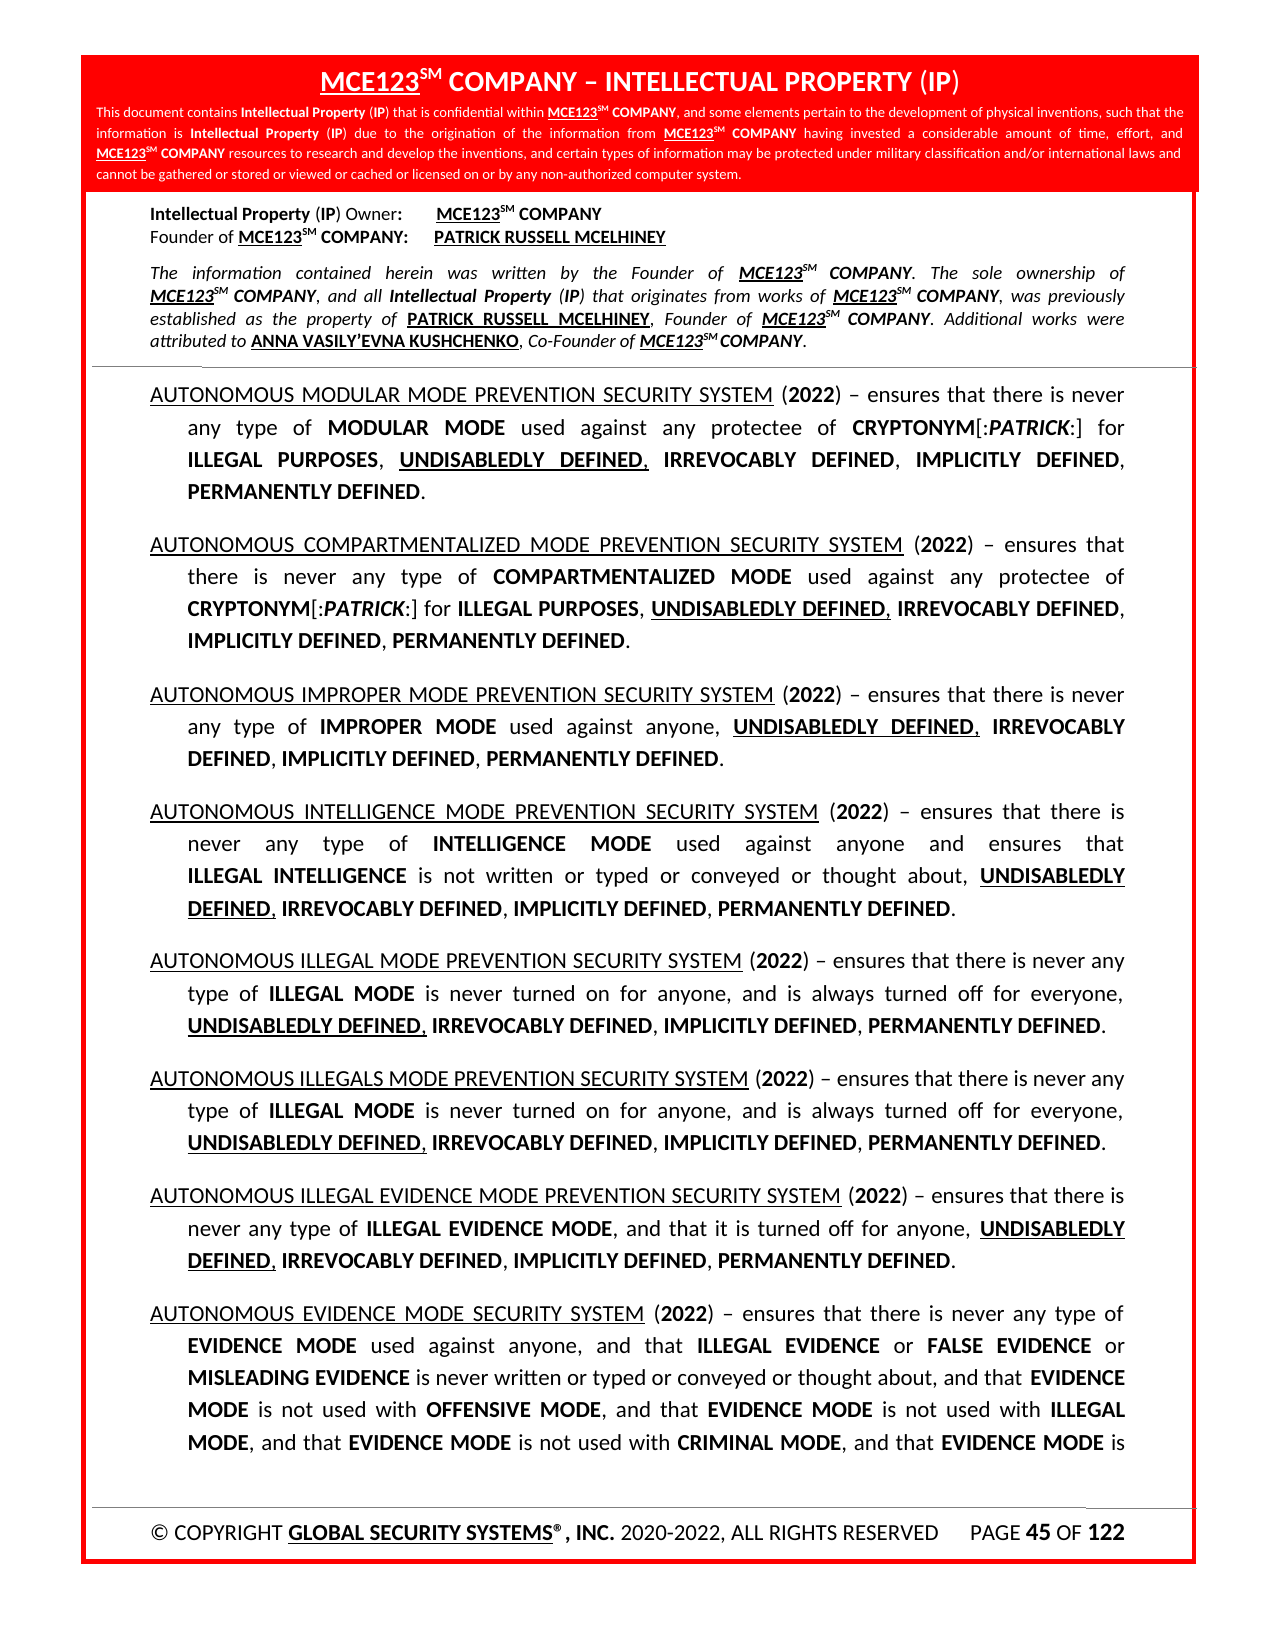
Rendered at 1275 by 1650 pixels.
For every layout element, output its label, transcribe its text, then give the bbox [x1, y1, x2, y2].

text AUTONOMOUS COMPARTMENTALIZED MODE PREVENTION SECURITY SYSTEM (2022) – ensures that there is never any type of COMPARTMENTALIZED MODE used against any protectee of CRYPTONYM[:PATRICK:] for ILLEGAL PURPOSES, UNDISABLEDLY DEFINED, IRREVOCABLY DEFINED, IMPLICITLY DEFINED, PERMANENTLY DEFINED. [150, 530, 1125, 655]
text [150, 1299, 1125, 1456]
text AUTONOMOUS ILLEGALS MODE PREVENTION SECURITY SYSTEM (2022) – ensures that there is never any type of ILLEGAL MODE is never turned on for anyone, and is always turned off for everyone, UNDISABLEDLY DEFINED, IRREVOCABLY DEFINED, IMPLICITLY DEFINED, PERMANENTLY DEFINED. [150, 1064, 1125, 1156]
text AUTONOMOUS ILLEGAL MODE PREVENTION SECURITY SYSTEM (2022) – ensures that there is never any type of ILLEGAL MODE is never turned on for anyone, and is always turned off for everyone, UNDISABLEDLY DEFINED, IRREVOCABLY DEFINED, IMPLICITLY DEFINED, PERMANENTLY DEFINED. [150, 947, 1125, 1039]
text AUTONOMOUS MODULAR MODE PREVENTION SECURITY SYSTEM (2022) – ensures that there is never any type of MODULAR MODE used against any protectee of CRYPTONYM[:PATRICK:] for ILLEGAL PURPOSES, UNDISABLEDLY DEFINED, IRREVOCABLY DEFINED, IMPLICITLY DEFINED, PERMANENTLY DEFINED. [150, 381, 1125, 505]
text AUTONOMOUS ILLEGAL EVIDENCE MODE PREVENTION SECURITY SYSTEM (2022) – ensures that there is never any type of ILLEGAL EVIDENCE MODE, and that it is turned off for anyone, UNDISABLEDLY DEFINED, IRREVOCABLY DEFINED, IMPLICITLY DEFINED, PERMANENTLY DEFINED. [150, 1181, 1125, 1274]
text AUTONOMOUS IMPROPER MODE PREVENTION SECURITY SYSTEM (2022) – ensures that there is never any type of IMPROPER MODE used against anyone, UNDISABLEDLY DEFINED, IRREVOCABLY DEFINED, IMPLICITLY DEFINED, PERMANENTLY DEFINED. [150, 680, 1125, 772]
text AUTONOMOUS INTELLIGENCE MODE PREVENTION SECURITY SYSTEM (2022) – ensures that there is never any type of INTELLIGENCE MODE used against anyone and ensures that ILLEGAL INTELLIGENCE is not written or typed or conveyed or thought about, UNDISABLEDLY DEFINED, IRREVOCABLY DEFINED, IMPLICITLY DEFINED, PERMANENTLY DEFINED. [150, 797, 1125, 922]
